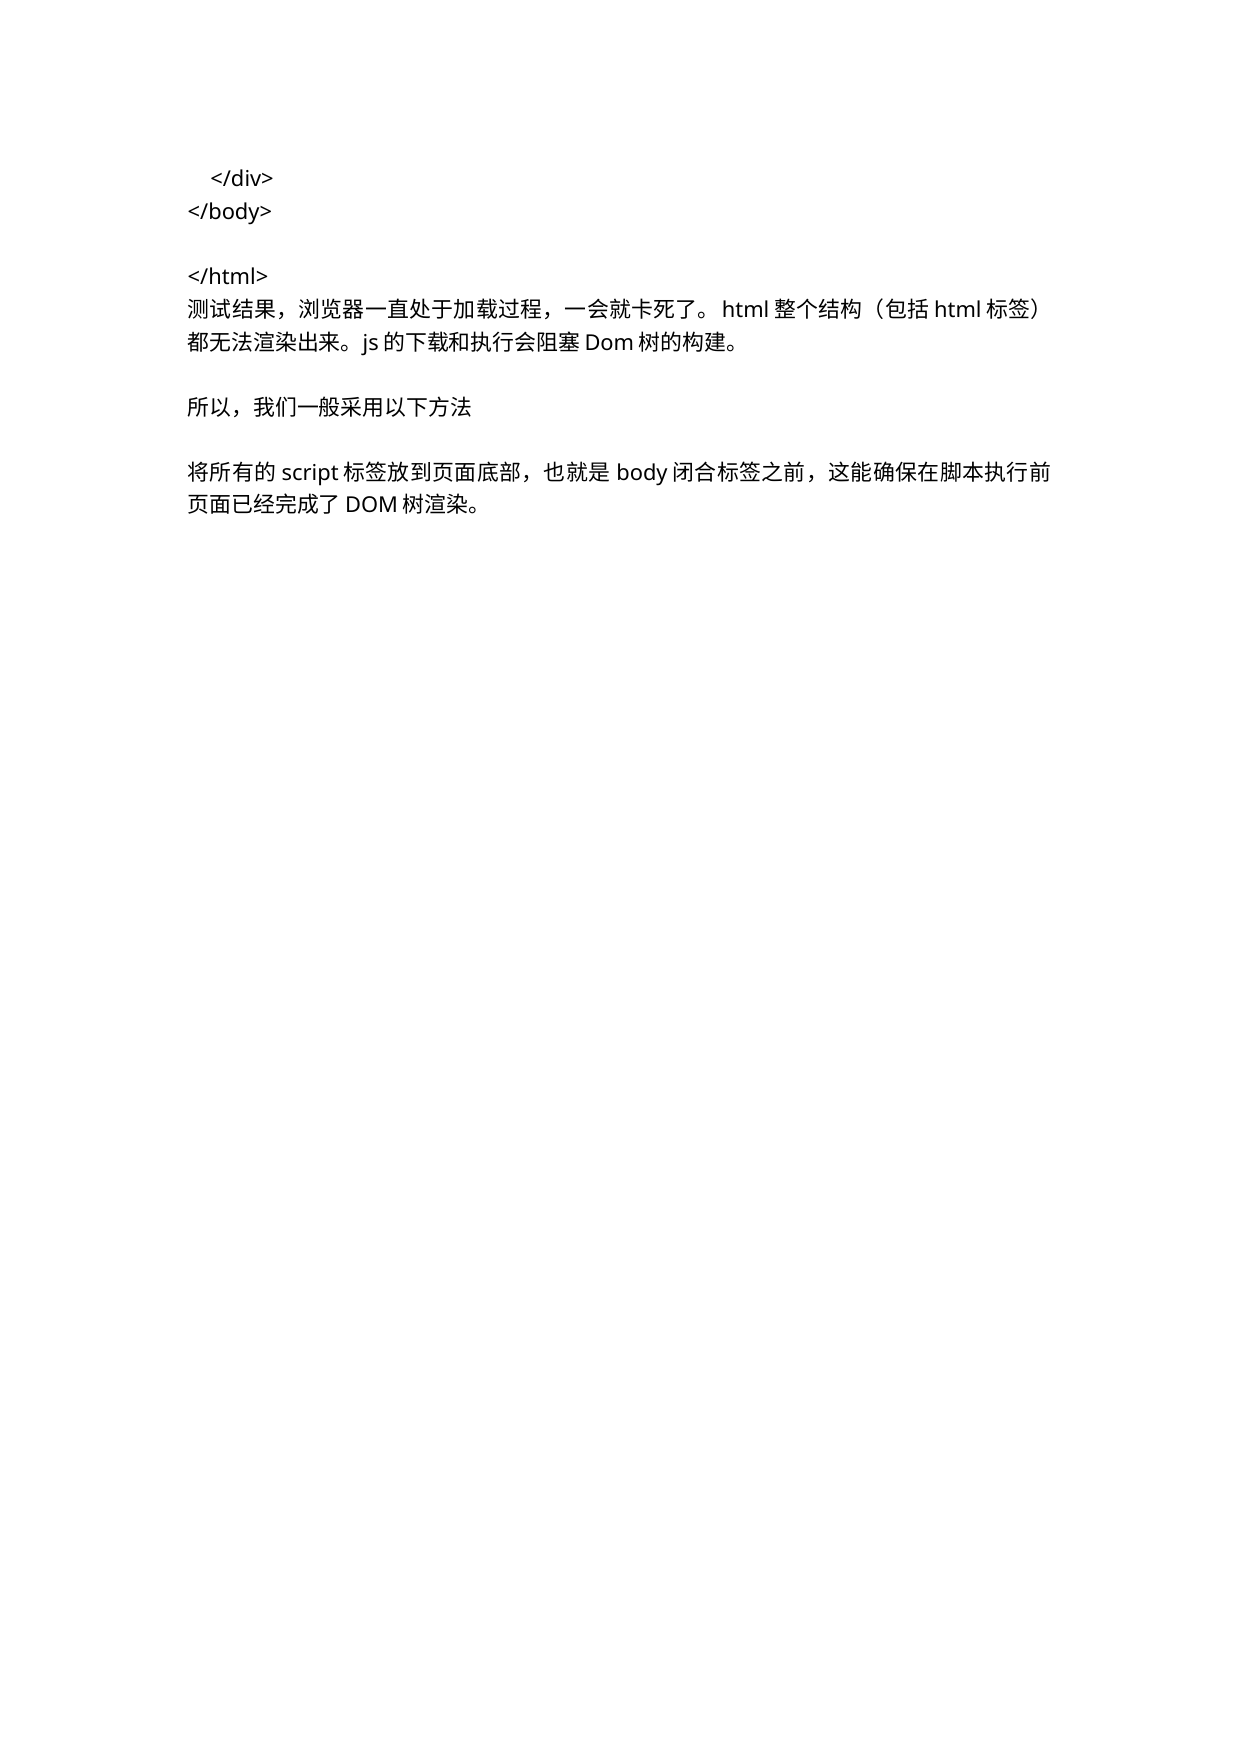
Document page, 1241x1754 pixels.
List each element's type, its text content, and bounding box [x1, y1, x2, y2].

text 所以，我们一般采用以下方法 [187, 389, 1053, 422]
text </body> [187, 194, 1053, 227]
text 将所有的script标签放到页面底部，也就是body闭合标签之前，这能确保在脚本执行前页面已经完成了DOM树渲染。 [187, 454, 1053, 519]
text </html> [187, 259, 1053, 292]
text 测试结果，浏览器一直处于加载过程，一会就卡死了。html整个结构（包括html标签）都无法渲染出来。js的下载和执行会阻塞Dom树的构建。 [187, 292, 1053, 357]
text </div> [187, 162, 1053, 194]
